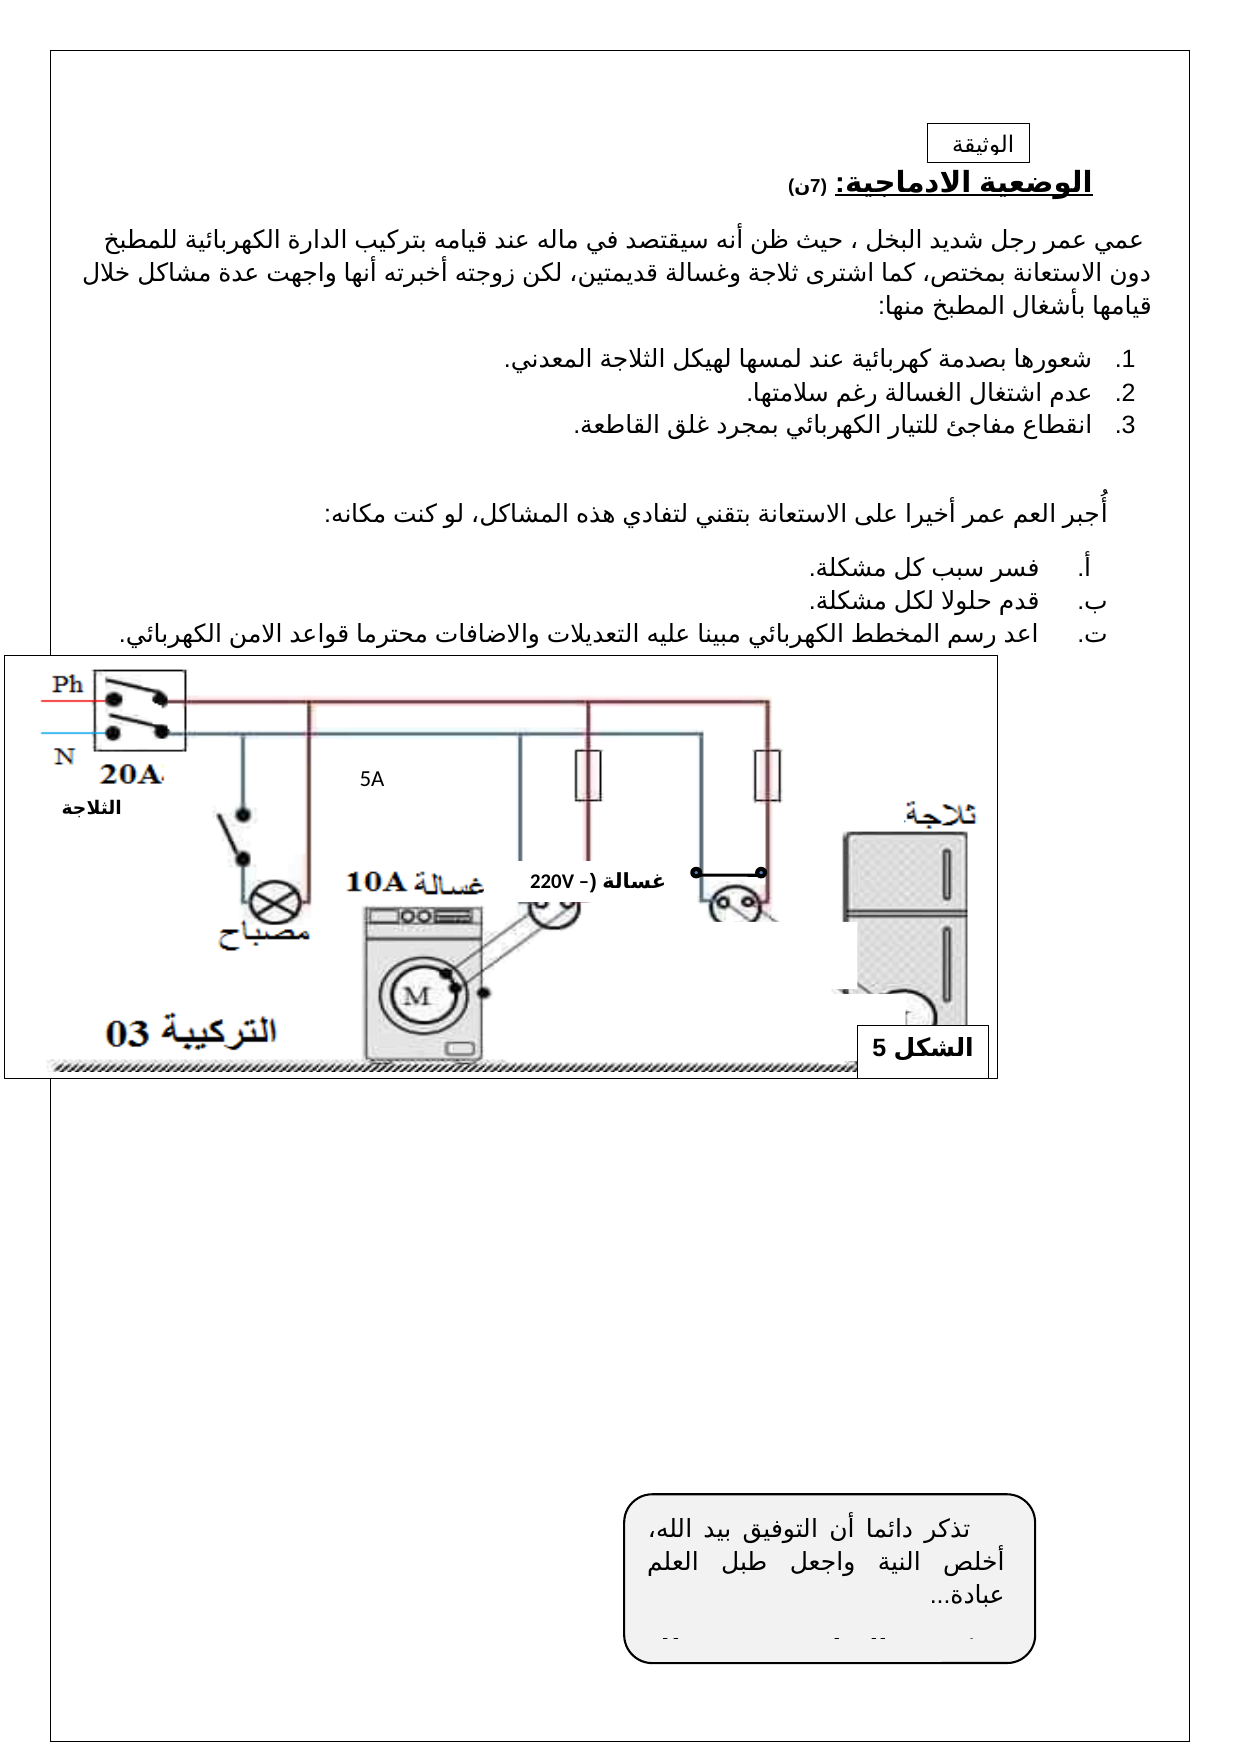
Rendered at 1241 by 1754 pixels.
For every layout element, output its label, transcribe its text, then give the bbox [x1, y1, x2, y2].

list شعورها بصدمة كهربائية عند لمسها لهيكل الثلاجة المعدني. [74, 344, 1114, 373]
text الوضعية الادماجية: (7ن) [74, 165, 1093, 199]
list قدم حلولا لكل مشكلة. [74, 586, 1077, 615]
text أُجبر العم عمر أخيرا على الاستعانة بتقني لتفادي هذه المشاكل، لو كنت مكانه: [74, 499, 1114, 528]
text عمي عمر رجل شديد البخل ، حيث ظن أنه سيقتصد في ماله عند قيامه بتركيب الدارة الكهربائية للمطبخ دون الاستعانة بمختص، كما اشترى ثلاجة وغسالة قديمتين، لكن زوجته أخبرته أنها واجهت عدة مشاكل خلال قيامها بأشغال المطبخ منها: [74, 224, 1152, 319]
list اعد رسم المخطط الكهربائي مبينا عليه التعديلات والاضافات محترما قواعد الامن الكهربائي. [74, 619, 1077, 648]
list انقطاع مفاجئ للتيار الكهربائي بمجرد غلق القاطعة. [74, 411, 1114, 439]
picture [34, 662, 983, 1072]
list عدم اشتغال الغسالة رغم سلامتها. [74, 377, 1114, 406]
list فسر سبب كل مشكلة. [74, 553, 1077, 582]
